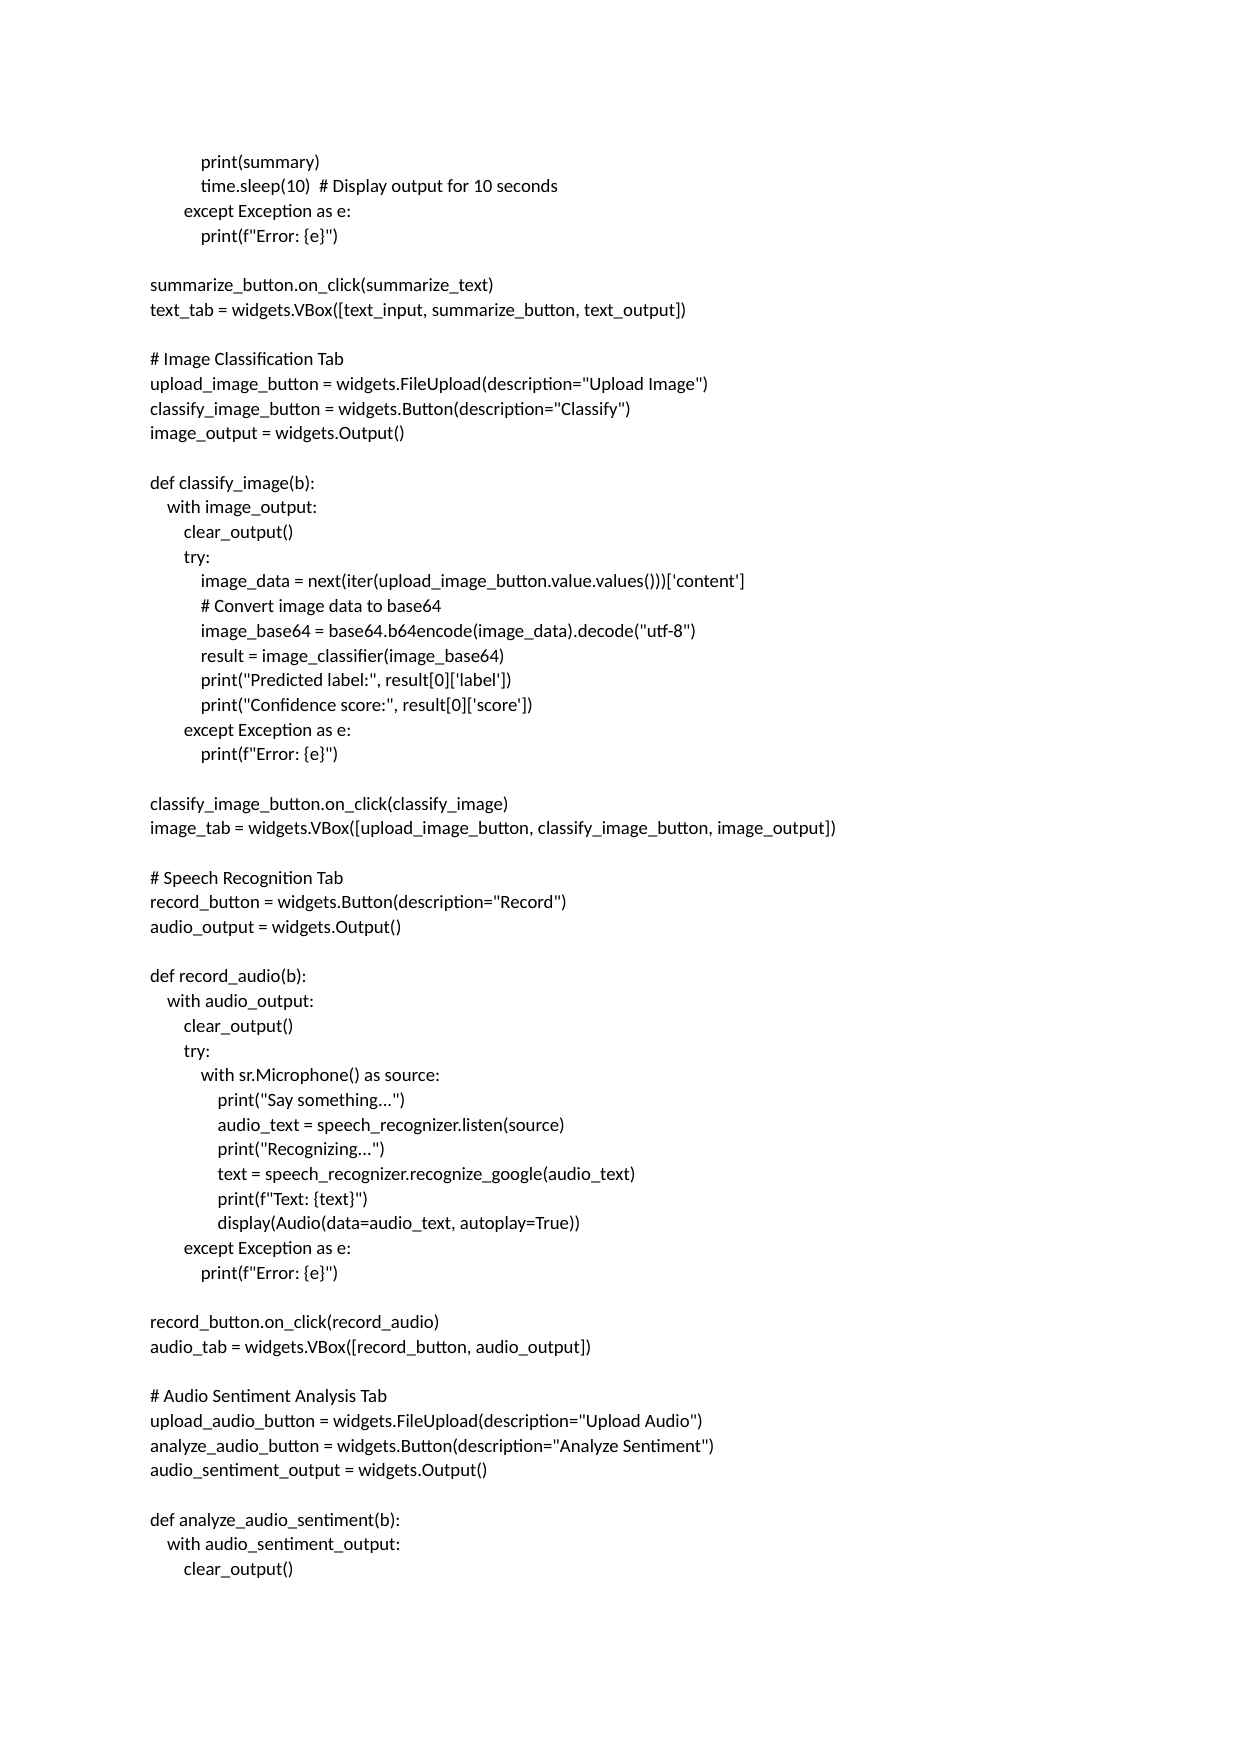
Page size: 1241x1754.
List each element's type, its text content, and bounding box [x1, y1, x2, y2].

text except Exception as e: [150, 1236, 1090, 1259]
text upload_image_button = widgets.FileUpload(description="Upload Image") [150, 372, 1090, 395]
text with image_output: [150, 496, 1090, 518]
text clear_output() [150, 520, 1090, 543]
text audio_output = widgets.Output() [150, 915, 1090, 938]
text clear_output() [150, 1014, 1090, 1037]
text audio_tab = widgets.VBox([record_button, audio_output]) [150, 1335, 1090, 1358]
text print(summary) [150, 150, 1090, 173]
text print(f"Text: {text}") [150, 1187, 1090, 1210]
text record_button = widgets.Button(description="Record") [150, 891, 1090, 913]
text clear_output() [150, 1557, 1090, 1580]
text print("Predicted label:", result[0]['label']) [150, 668, 1090, 691]
text def record_audio(b): [150, 965, 1090, 988]
text display(Audio(data=audio_text, autoplay=True)) [150, 1212, 1090, 1234]
text try: [150, 1039, 1090, 1062]
text print("Say something...") [150, 1088, 1090, 1111]
text except Exception as e: [150, 199, 1090, 222]
text print("Recognizing...") [150, 1137, 1090, 1160]
text classify_image_button.on_click(classify_image) [150, 792, 1090, 815]
text # Image Classification Tab [150, 347, 1090, 370]
text print(f"Error: {e}") [150, 742, 1090, 765]
text summarize_button.on_click(summarize_text) [150, 273, 1090, 296]
text print(f"Error: {e}") [150, 224, 1090, 247]
text image_output = widgets.Output() [150, 422, 1090, 444]
text image_data = next(iter(upload_image_button.value.values()))['content'] [150, 570, 1090, 593]
text text_tab = widgets.VBox([text_input, summarize_button, text_output]) [150, 298, 1090, 321]
text print("Confidence score:", result[0]['score']) [150, 693, 1090, 716]
text audio_sentiment_output = widgets.Output() [150, 1458, 1090, 1481]
text time.sleep(10) # Display output for 10 seconds [150, 175, 1090, 198]
text classify_image_button = widgets.Button(description="Classify") [150, 397, 1090, 420]
text analyze_audio_button = widgets.Button(description="Analyze Sentiment") [150, 1434, 1090, 1457]
text # Convert image data to base64 [150, 594, 1090, 617]
text text = speech_recognizer.recognize_google(audio_text) [150, 1162, 1090, 1185]
text except Exception as e: [150, 718, 1090, 741]
text with audio_output: [150, 989, 1090, 1012]
text print(f"Error: {e}") [150, 1261, 1090, 1284]
text try: [150, 545, 1090, 568]
text upload_audio_button = widgets.FileUpload(description="Upload Audio") [150, 1409, 1090, 1432]
text def classify_image(b): [150, 471, 1090, 494]
text record_button.on_click(record_audio) [150, 1310, 1090, 1333]
text audio_text = speech_recognizer.listen(source) [150, 1113, 1090, 1136]
text with sr.Microphone() as source: [150, 1063, 1090, 1086]
text with audio_sentiment_output: [150, 1532, 1090, 1555]
text result = image_classifier(image_base64) [150, 644, 1090, 667]
text # Speech Recognition Tab [150, 866, 1090, 889]
text # Audio Sentiment Analysis Tab [150, 1384, 1090, 1407]
text image_tab = widgets.VBox([upload_image_button, classify_image_button, image_output]) [150, 817, 1090, 839]
text image_base64 = base64.b64encode(image_data).decode("utf-8") [150, 619, 1090, 642]
text def analyze_audio_sentiment(b): [150, 1508, 1090, 1531]
